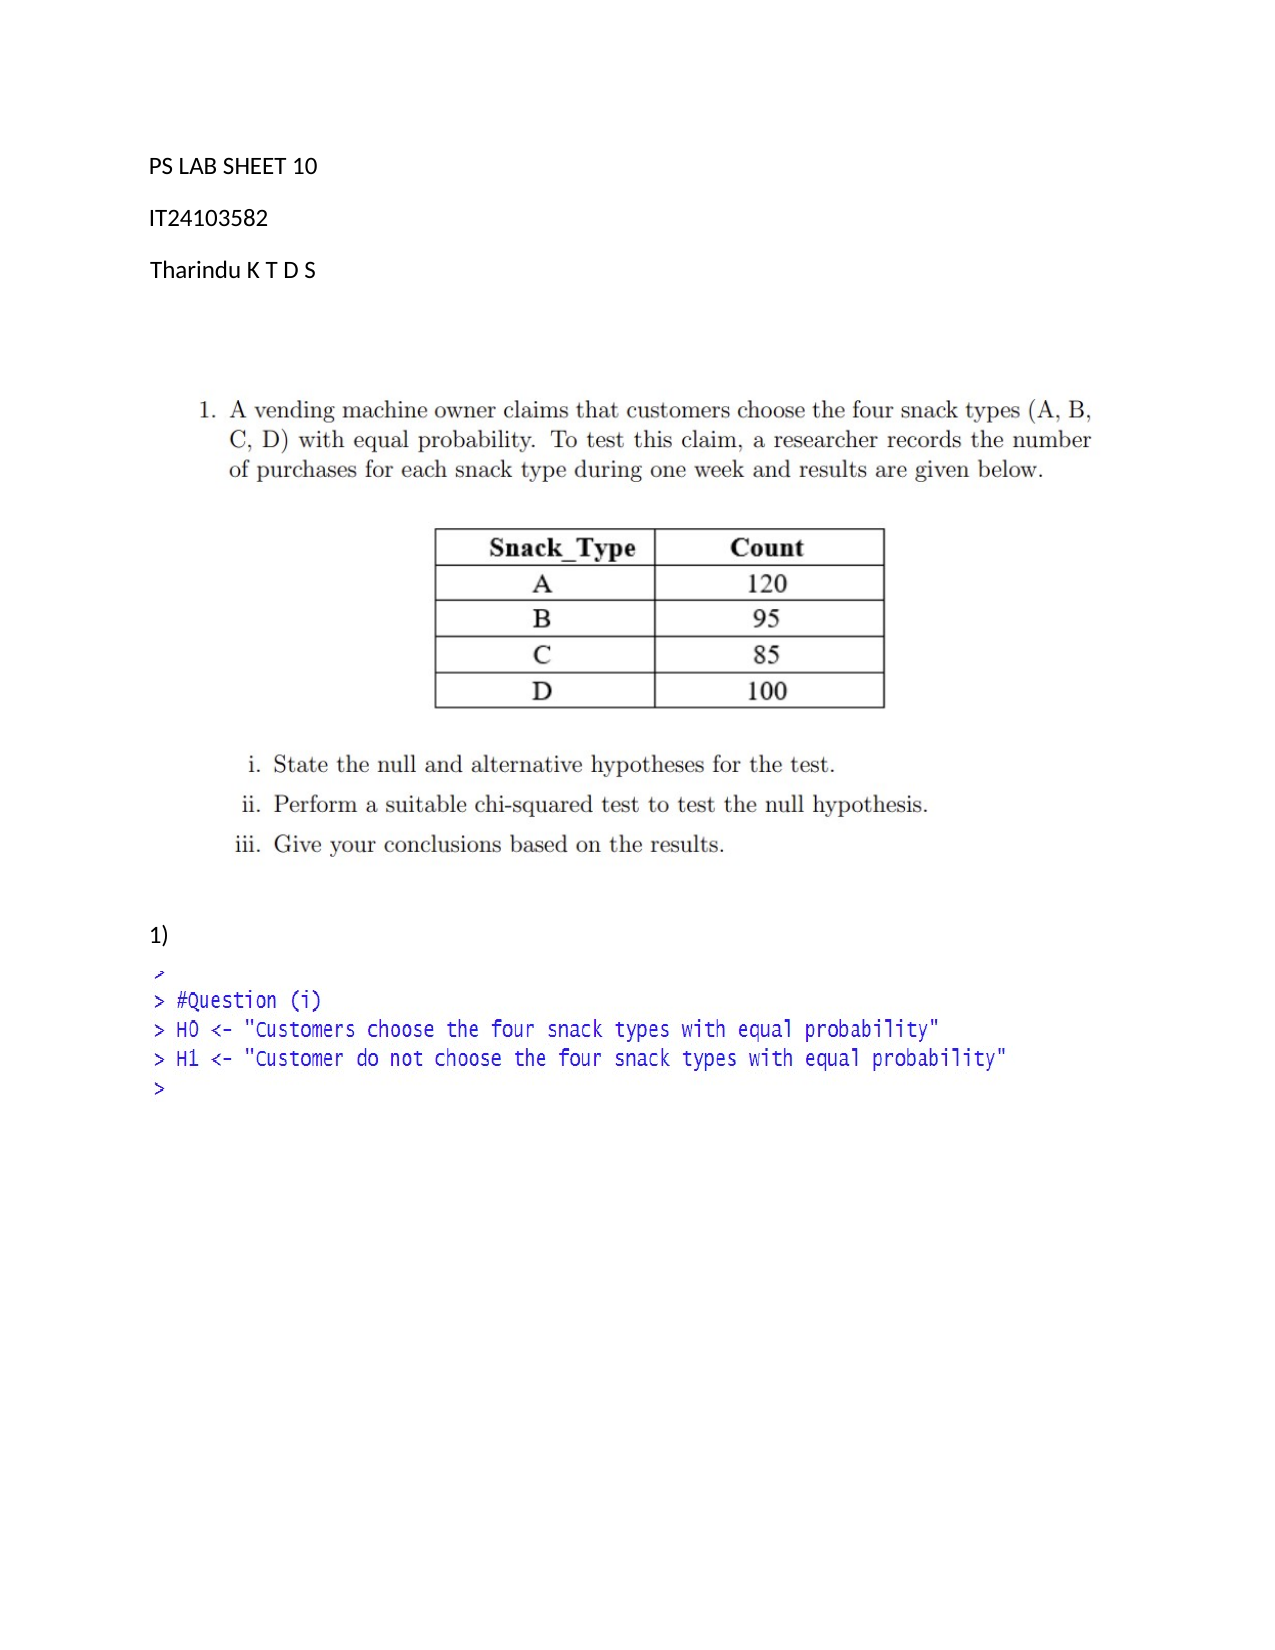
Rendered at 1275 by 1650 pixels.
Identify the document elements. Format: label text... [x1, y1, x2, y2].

picture [150, 971, 1137, 1102]
picture [150, 357, 1125, 899]
text IT24103582 [148, 202, 1130, 232]
text PS LAB SHEET 10 [148, 150, 1130, 181]
text Tharindu K T D S [150, 254, 1130, 284]
text 1) [148, 919, 1130, 950]
